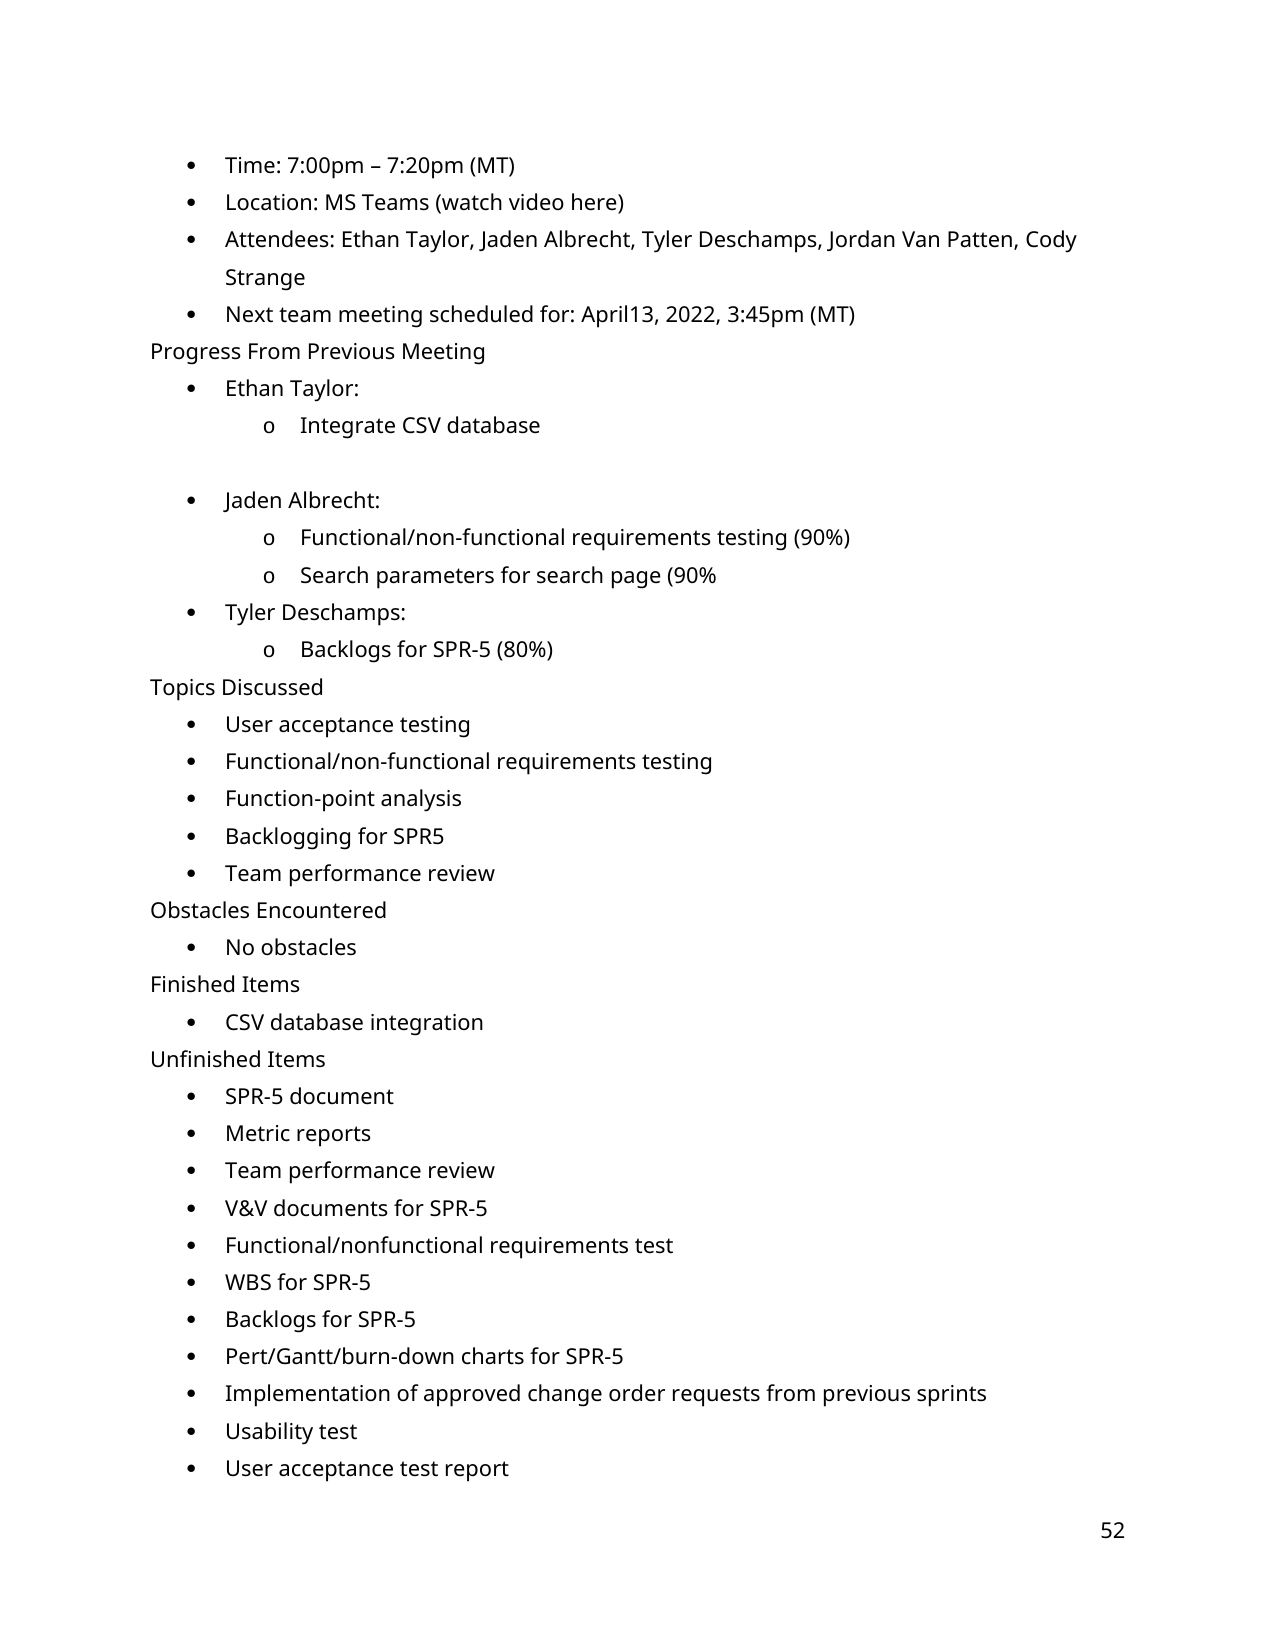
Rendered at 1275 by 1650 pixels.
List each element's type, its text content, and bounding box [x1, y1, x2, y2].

list Time: 7:00pm – 7:20pm (MT) [187, 150, 1125, 180]
list Backlogs for SPR-5 [187, 1304, 1125, 1334]
text Progress From Previous Meeting [150, 336, 1125, 366]
list Jaden Albrecht: [187, 485, 1125, 515]
list Functional/non-functional requirements testing [187, 746, 1125, 776]
list Next team meeting scheduled for: April13, 2022, 3:45pm (MT) [187, 299, 1125, 328]
text Finished Items [150, 969, 1125, 999]
list CSV database integration [187, 1007, 1125, 1036]
text Obstacles Encountered [150, 895, 1125, 925]
list Tyler Deschamps: [187, 597, 1125, 627]
list Pert/Gantt/burn-down charts for SPR-5 [187, 1341, 1125, 1371]
list Ethan Taylor: [187, 373, 1125, 403]
list Location: MS Teams (watch video here) [187, 187, 1125, 217]
list Backlogging for SPR5 [187, 821, 1125, 850]
list SPR-5 document [187, 1081, 1125, 1111]
list No obstacles [187, 932, 1125, 962]
list User acceptance testing [187, 709, 1125, 739]
text Unfinished Items [150, 1044, 1125, 1073]
list Usability test [187, 1416, 1125, 1445]
list Functional/non-functional requirements testing (90%) [262, 522, 1125, 552]
list Function-point analysis [187, 783, 1125, 813]
list Team performance review [187, 1155, 1125, 1185]
list Backlogs for SPR-5 (80%) [262, 634, 1125, 664]
list User acceptance test report [187, 1453, 1125, 1483]
list V&V documents for SPR-5 [187, 1192, 1125, 1222]
list Search parameters for search page (90% [262, 560, 1125, 590]
list Metric reports [187, 1118, 1125, 1148]
list Team performance review [187, 858, 1125, 888]
list Implementation of approved change order requests from previous sprints [187, 1378, 1125, 1408]
list Integrate CSV database [262, 410, 1125, 440]
list WBS for SPR-5 [187, 1267, 1125, 1297]
list Functional/nonfunctional requirements test [187, 1230, 1125, 1259]
list Attendees: Ethan Taylor, Jaden Albrecht, Tyler Deschamps, Jordan Van Patten, Cody Strange [187, 224, 1125, 291]
text Topics Discussed [150, 672, 1125, 702]
